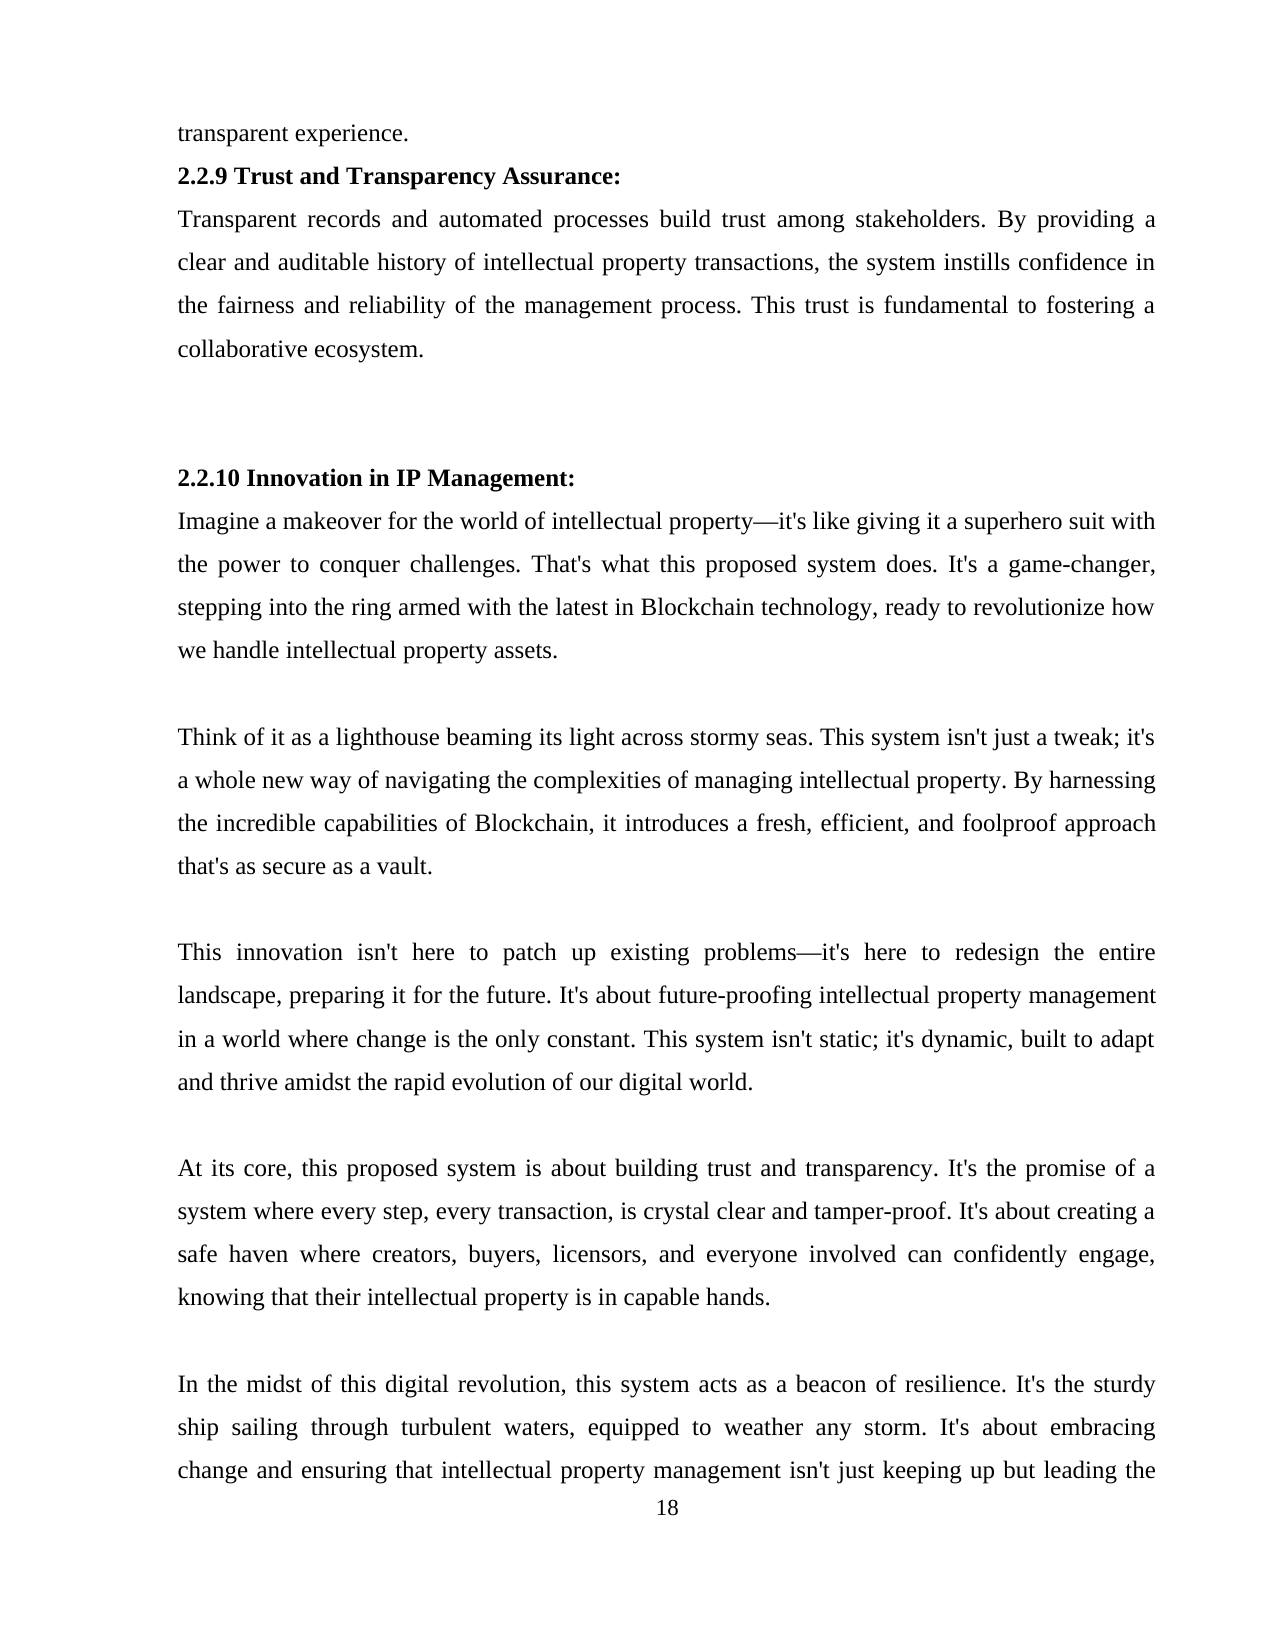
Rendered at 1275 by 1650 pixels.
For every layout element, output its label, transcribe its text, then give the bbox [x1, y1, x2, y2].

text At its core, this proposed system is about building trust and transparency. It's the promise of a system where every step, every transaction, is crystal clear and tamper-proof. It's about creating a safe haven where creators, buyers, licensors, and everyone involved can confidently engage, knowing that their intellectual property is in capable hands. [177, 1153, 1157, 1311]
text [177, 1369, 1157, 1484]
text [177, 118, 1157, 147]
text This innovation isn't here to patch up existing problems—it's here to redesign the entire landscape, preparing it for the future. It's about future-proofing intellectual property management in a world where change is the only constant. This system isn't static; it's dynamic, built to adapt and thrive amidst the rapid evolution of our digital world. [177, 937, 1157, 1096]
text 2.2.9 Trust and Transparency Assurance: [177, 161, 1157, 190]
text Imagine a makeover for the world of intellectual property—it's like giving it a superhero suit with the power to conquer challenges. That's what this proposed system does. It's a game-changer, stepping into the ring armed with the latest in Blockchain technology, ready to revolutionize how we handle intellectual property assets. [177, 506, 1157, 664]
text Think of it as a lighthouse beaming its light across stormy seas. This system isn't just a tweak; it's a whole new way of navigating the complexities of managing intellectual property. By harnessing the incredible capabilities of Blockchain, it introduces a fresh, efficient, and foolproof approach that's as secure as a vault. [177, 722, 1157, 880]
text Transparent records and automated processes build trust among stakeholders. By providing a clear and auditable history of intellectual property transactions, the system instills confidence in the fairness and reliability of the management process. This trust is fundamental to fostering a collaborative ecosystem. [177, 204, 1157, 362]
text 2.2.10 Innovation in IP Management: [177, 463, 1157, 492]
